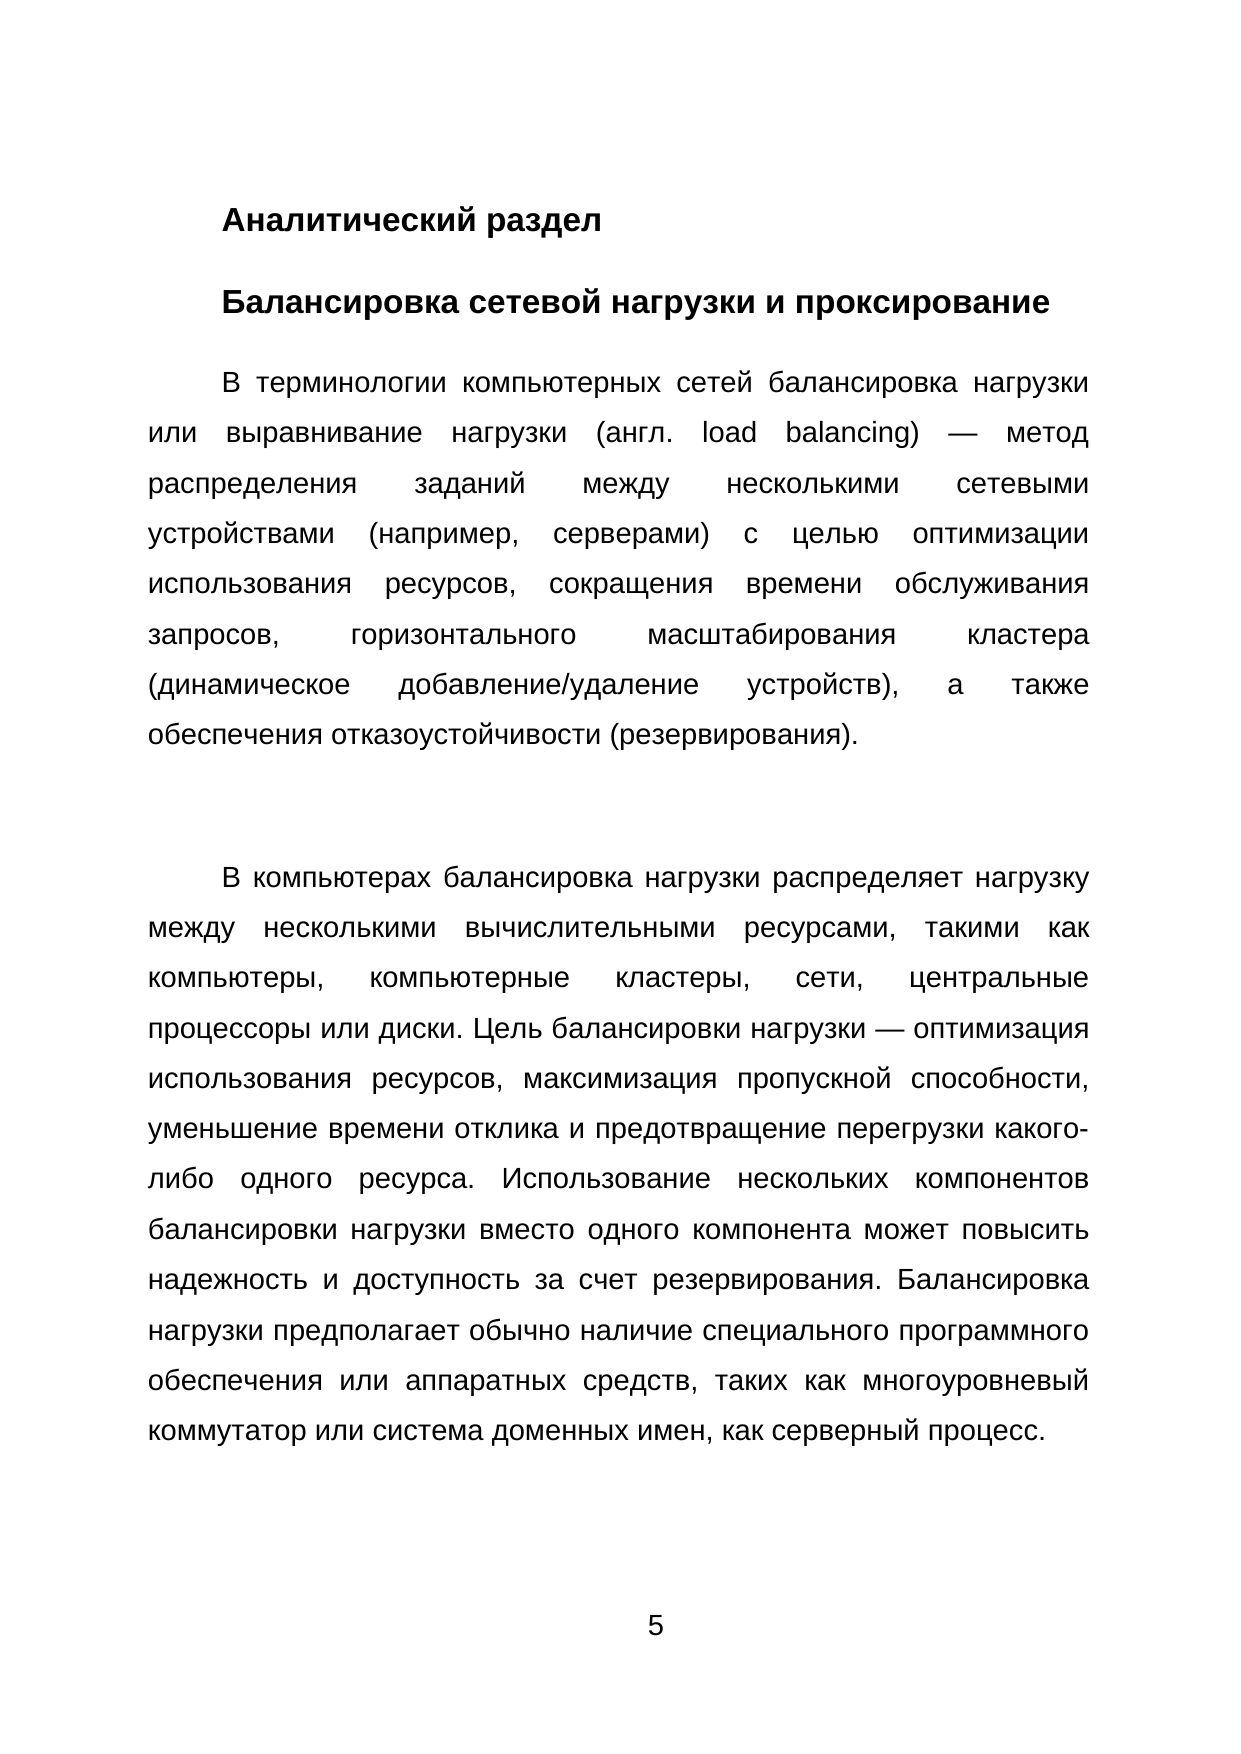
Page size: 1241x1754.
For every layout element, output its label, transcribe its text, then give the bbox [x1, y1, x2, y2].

subtitle Аналитический раздел [221, 200, 1090, 238]
text В терминологии компьютерных сетей балансировка нагрузки или выравнивание нагрузки (англ. load balancing) — метод распределения заданий между несколькими сетевыми устройствами (например, серверами) с целью оптимизации использования ресурсов, сокращения времени обслуживания запросов, горизонтального масштабирования кластера (динамическое добавление/удаление устройств), а также обеспечения отказоустойчивости (резервирования). [148, 365, 1090, 751]
subtitle Балансировка сетевой нагрузки и проксирование [148, 283, 1090, 321]
text В компьютерах балансировка нагрузки распределяет нагрузку между несколькими вычислительными ресурсами, такими как компьютеры, компьютерные кластеры, сети, центральные процессоры или диски. Цель балансировки нагрузки — оптимизация использования ресурсов, максимизация пропускной способности, уменьшение времени отклика и предотвращение перегрузки какого-либо одного ресурса. Использование нескольких компонентов балансировки нагрузки вместо одного компонента может повысить надежность и доступность за счет резервирования. Балансировка нагрузки предполагает обычно наличие специального программного обеспечения или аппаратных средств, таких как многоуровневый коммутатор или система доменных имен, как серверный процесс. [148, 860, 1090, 1447]
